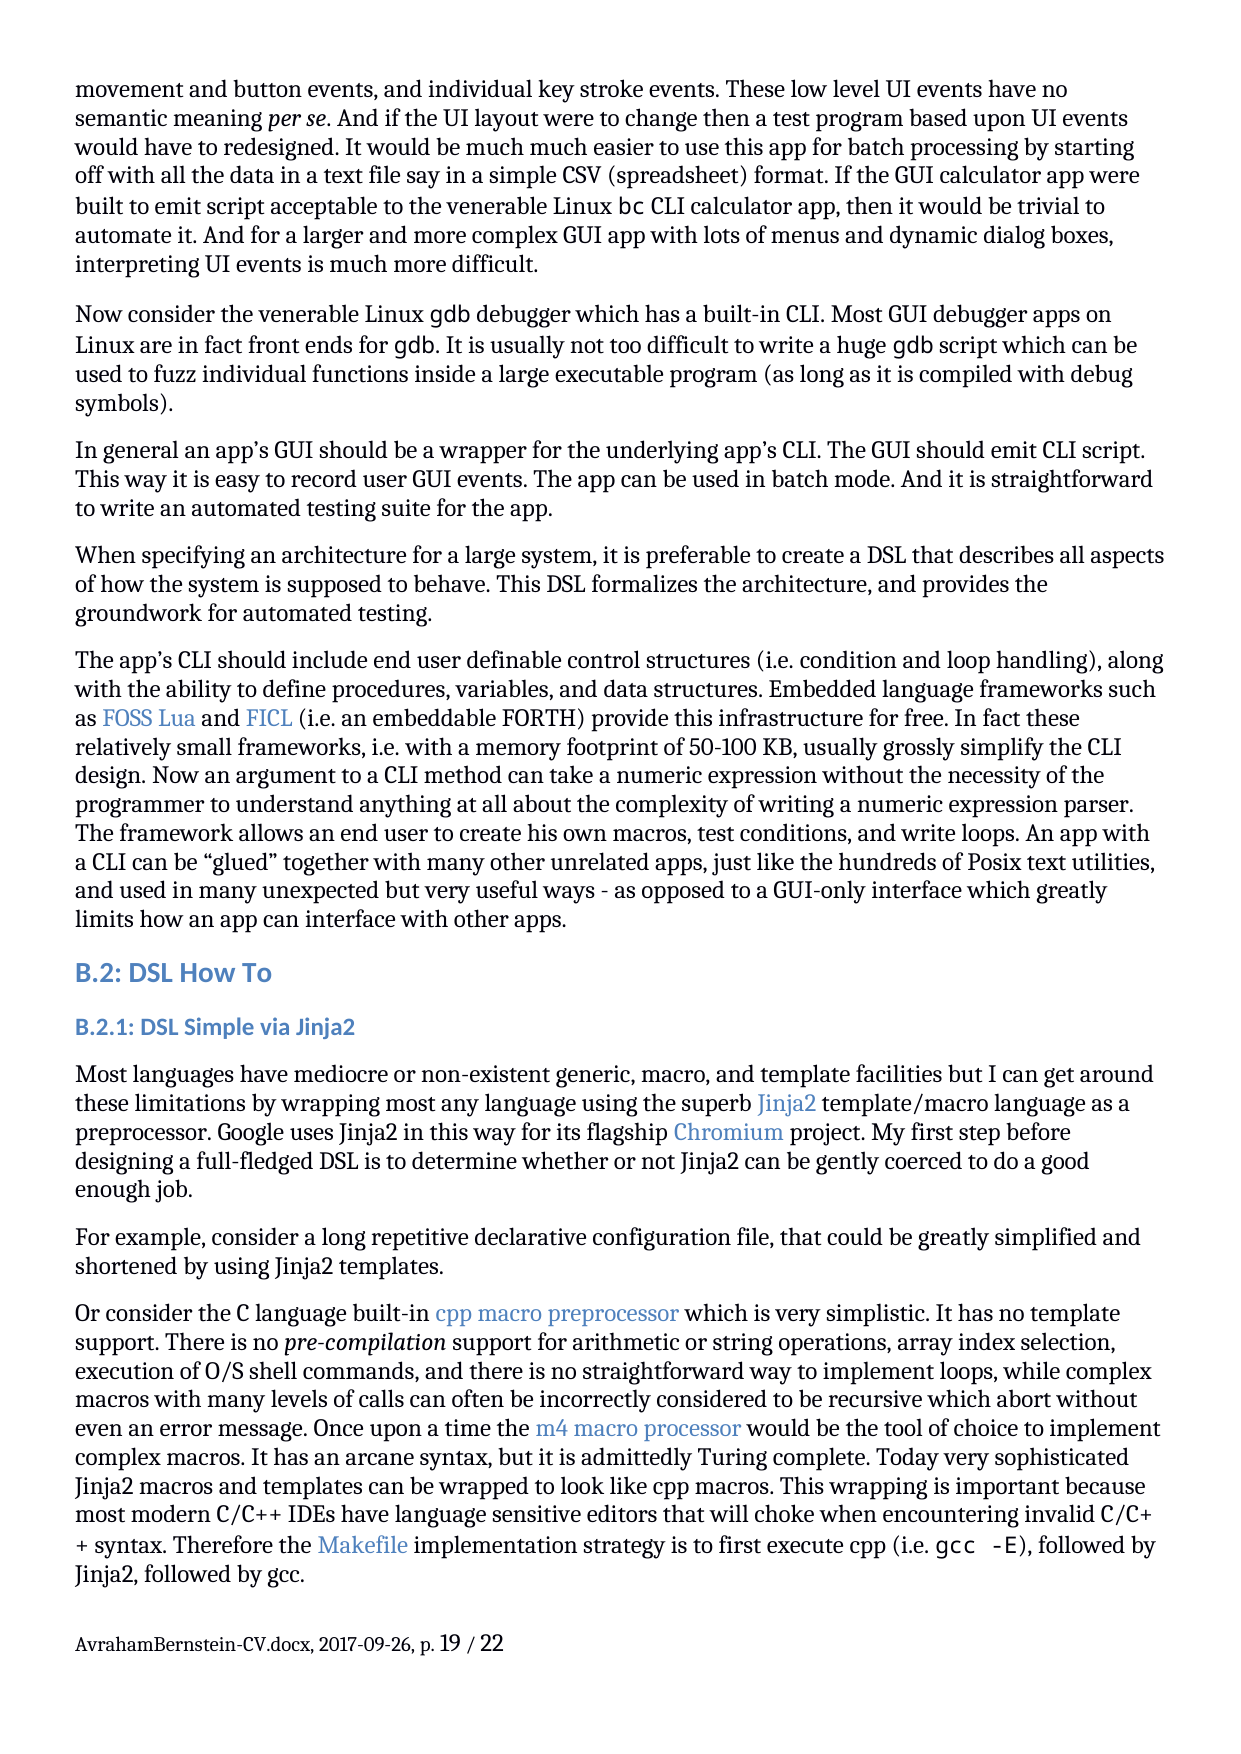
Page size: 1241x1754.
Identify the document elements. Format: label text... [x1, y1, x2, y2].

text Or consider the C language built-in cpp macro preprocessor which is very simplistic. It has no template support. There is no pre-compilation support for arithmetic or string operations, array index selection, execution of O/S shell commands, and there is no straightforward way to implement loops, while complex macros with many levels of calls can often be incorrectly considered to be recursive which abort without even an error message. Once upon a time the m4 macro processor would be the tool of choice to implement complex macros. It has an arcane syntax, but it is admittedly Turing complete. Today very sophisticated Jinja2 macros and templates can be wrapped to look like cpp macros. This wrapping is important because most modern C/C++ IDEs have language sensitive editors that will choke when encountering invalid C/C++ syntax. Therefore the Makefile implementation strategy is to first execute cpp (i.e. gcc -E), followed by Jinja2, followed by gcc. [75, 1299, 1165, 1589]
text For example, consider a long repetitive declarative configuration file, that could be greatly simplified and shortened by using Jinja2 templates. [75, 1223, 1165, 1280]
text Most languages have mediocre or non-existent generic, macro, and template facilities but I can get around these limitations by wrapping most any language using the superb Jinja2 template/macro language as a preprocessor. Google uses Jinja2 in this way for its flagship Chromium project. My first step before designing a full-fledged DSL is to determine whether or not Jinja2 can be gently coerced to do a good enough job. [75, 1060, 1165, 1204]
subtitle B.2: DSL How To [75, 954, 1165, 990]
subtitle B.2.1: DSL Simple via Jinja2 [75, 1011, 1165, 1042]
text The app’s CLI should include end user definable control structures (i.e. condition and loop handling), along with the ability to define procedures, variables, and data structures. Embedded language frameworks such as FOSS Lua and FICL (i.e. an embeddable FORTH) provide this infrastructure for free. In fact these relatively small frameworks, i.e. with a memory footprint of 50-100 KB, usually grossly simplify the CLI design. Now an argument to a CLI method can take a numeric expression without the necessity of the programmer to understand anything at all about the complexity of writing a numeric expression parser. The framework allows an end user to create his own macros, test conditions, and write loops. An app with a CLI can be “glued” together with many other unrelated apps, just like the hundreds of Posix text utilities, and used in many unexpected but very useful ways - as opposed to a GUI-only interface which greatly limits how an app can interface with other apps. [75, 646, 1165, 934]
text When specifying an architecture for a large system, it is preferable to create a DSL that describes all aspects of how the system is supposed to behave. This DSL formalizes the architecture, and provides the groundwork for automated testing. [75, 541, 1165, 627]
text In general an app’s GUI should be a wrapper for the underlying app’s CLI. The GUI should emit CLI script. This way it is easy to record user GUI events. The app can be used in batch mode. And it is straightforward to write an automated testing suite for the app. [75, 436, 1165, 522]
text Now consider the venerable Linux gdb debugger which has a built-in CLI. Most GUI debugger apps on Linux are in fact front ends for gdb. It is usually not too difficult to write a huge gdb script which can be used to fuzz individual functions inside a large executable program (as long as it is compiled with debug symbols). [75, 297, 1165, 417]
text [75, 75, 1165, 279]
